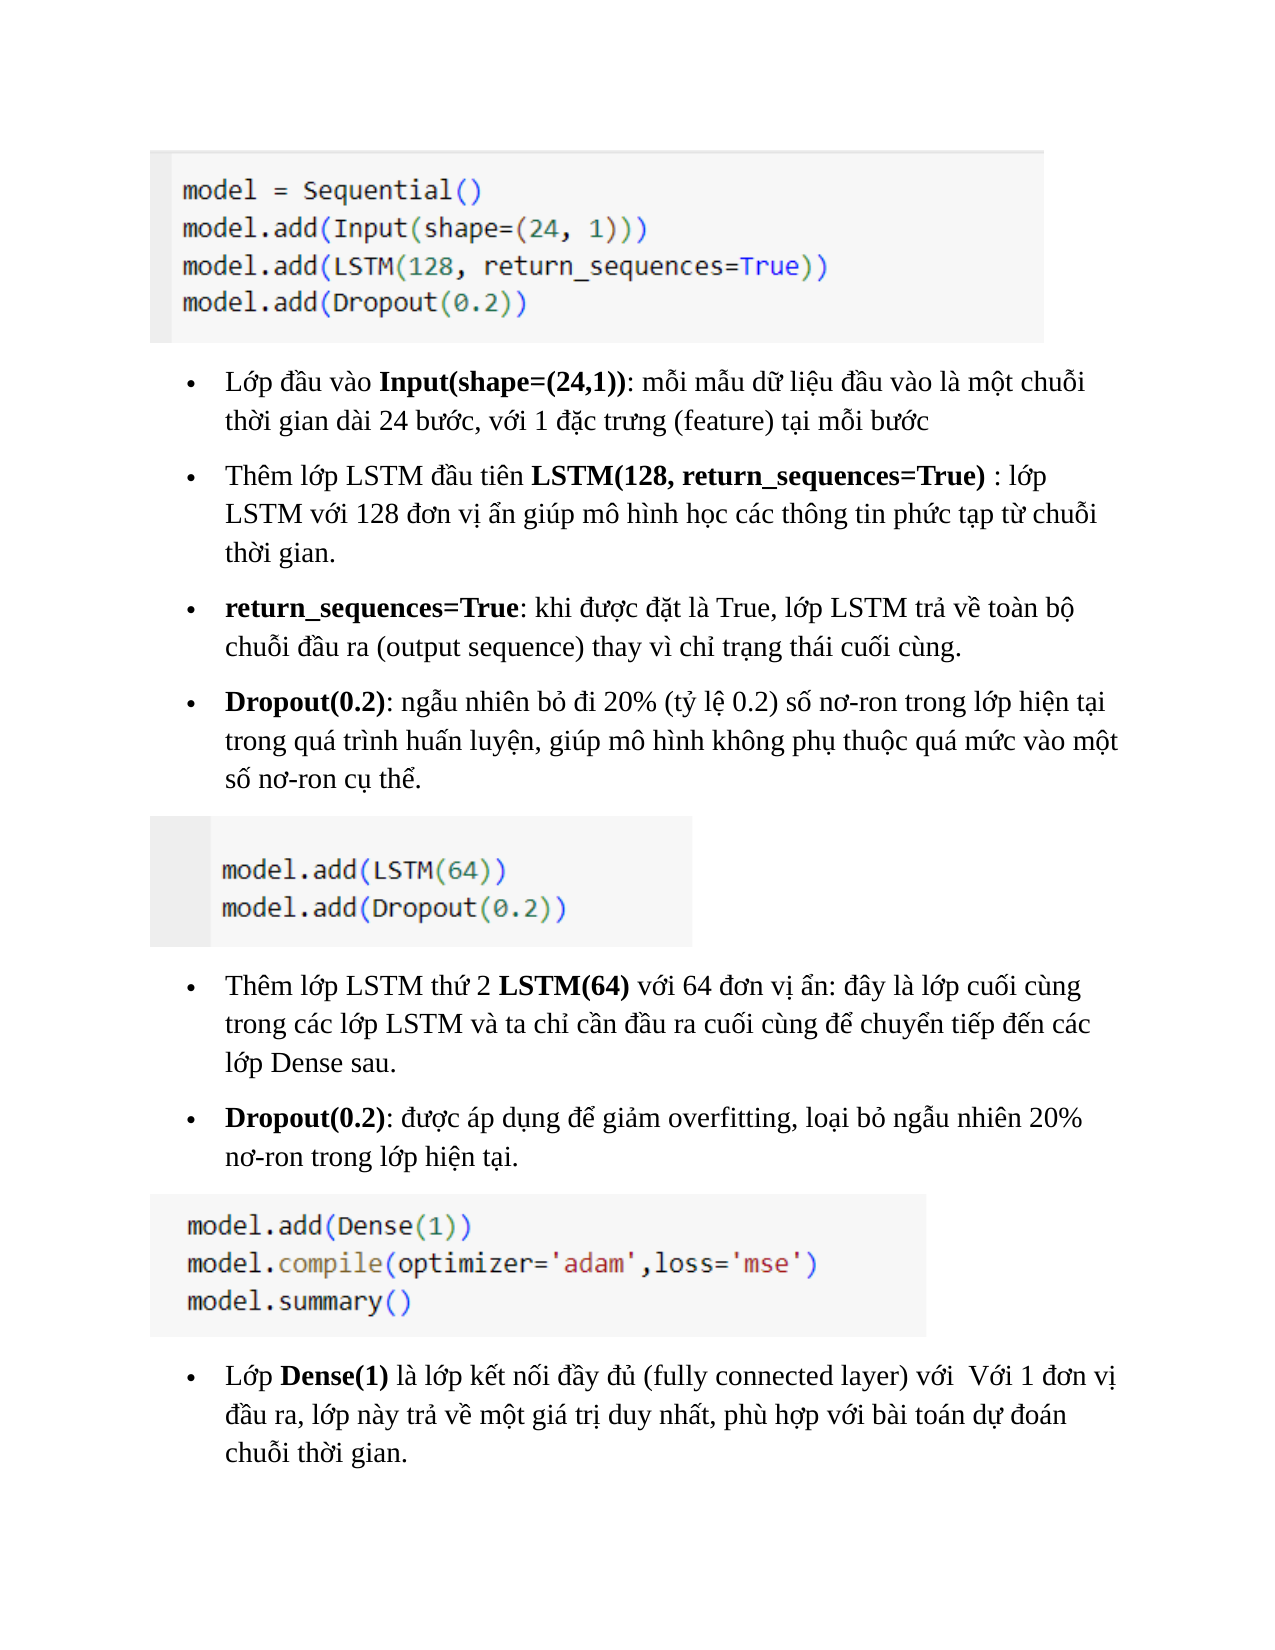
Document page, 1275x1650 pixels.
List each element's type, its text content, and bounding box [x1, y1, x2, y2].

list Thêm lớp LSTM thứ 2 LSTM(64) với 64 đơn vị ẩn: đây là lớp cuối cùng trong các lớp LSTM và ta chỉ cần đầu ra cuối cùng để chuyển tiếp đến các lớp Dense sau. [187, 968, 1125, 1079]
list Dropout(0.2): được áp dụng để giảm overfitting, loại bỏ ngẫu nhiên 20% nơ-ron trong lớp hiện tại. [187, 1100, 1125, 1172]
list Lớp Dense(1) là lớp kết nối đầy đủ (fully connected layer) với Với 1 đơn vị đầu ra, lớp này trả về một giá trị duy nhất, phù hợp với bài toán dự đoán chuỗi thời gian. [187, 1358, 1125, 1469]
list Thêm lớp LSTM đầu tiên LSTM(128, return_sequences=True) : lớp LSTM với 128 đơn vị ẩn giúp mô hình học các thông tin phức tạp từ chuỗi thời gian. [187, 458, 1125, 569]
picture [150, 150, 1044, 343]
picture [150, 1194, 927, 1337]
list Dropout(0.2): ngẫu nhiên bỏ đi 20% (tỷ lệ 0.2) số nơ-ron trong lớp hiện tại trong quá trình huấn luyện, giúp mô hình không phụ thuộc quá mức vào một số nơ-ron cụ thể. [187, 684, 1125, 795]
picture [150, 816, 693, 947]
list Lớp đầu vào Input(shape=(24,1)): mỗi mẫu dữ liệu đầu vào là một chuỗi thời gian dài 24 bước, với 1 đặc trưng (feature) tại mỗi bước [187, 364, 1125, 436]
list return_sequences=True: khi được đặt là True, lớp LSTM trả về toàn bộ chuỗi đầu ra (output sequence) thay vì chỉ trạng thái cuối cùng. [187, 590, 1125, 662]
